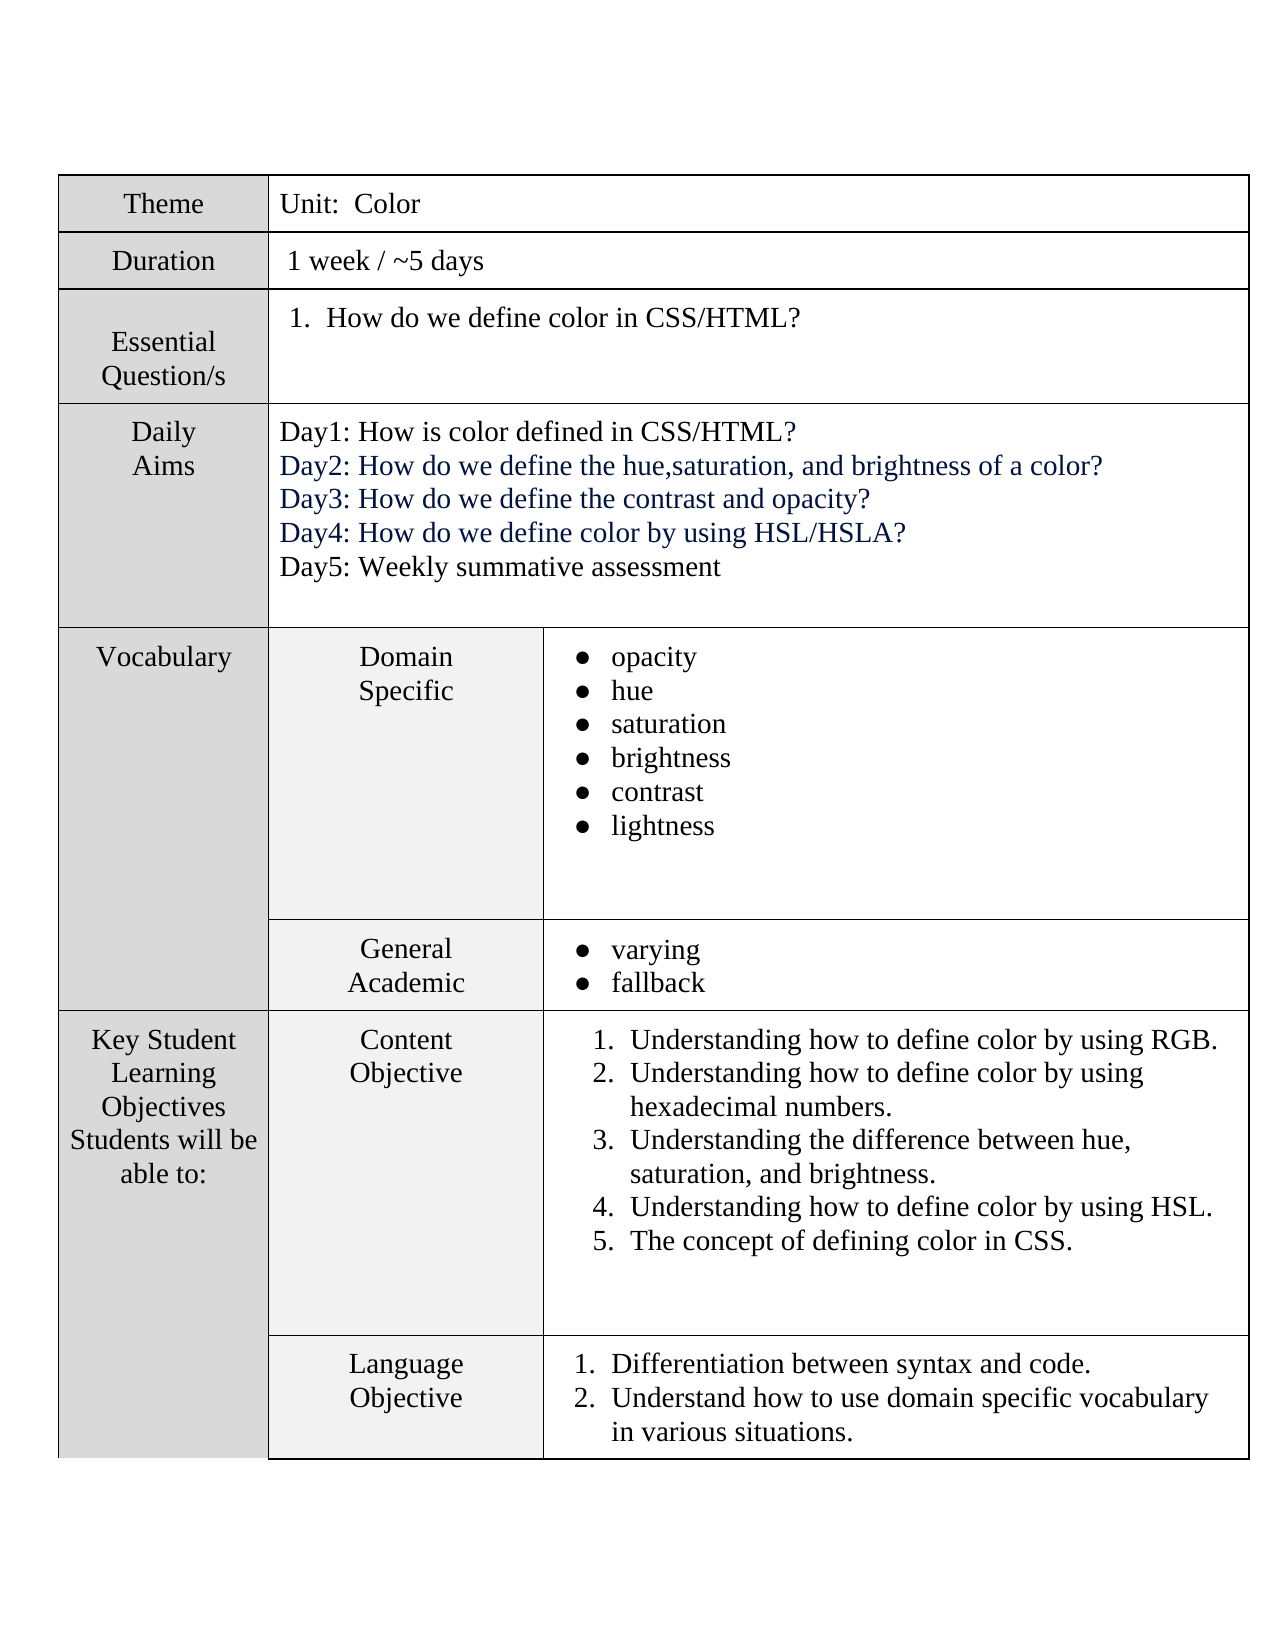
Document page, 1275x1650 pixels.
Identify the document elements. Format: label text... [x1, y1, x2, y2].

table_cell Differentiation between syntax and code. Understand how to use domain specific vocabulary in various situations. [544, 1336, 1248, 1458]
table_cell Language Objective [269, 1336, 543, 1458]
table_cell varying fallback [544, 920, 1248, 1010]
table_cell Key Student Learning Objectives Students will be able to: [59, 1011, 268, 1458]
table_cell General Academic [269, 920, 543, 1010]
table_cell Duration [59, 233, 268, 288]
table_cell Understanding how to define color by using RGB. Understanding how to define color by using hexadecimal numbers. Understanding the difference between hue, saturation, and brightness. Understanding how to define color by using HSL. The concept of defining color in CSS. [544, 1011, 1248, 1335]
table_cell opacity hue saturation brightness contrast lightness [544, 628, 1248, 919]
table_cell Domain Specific [269, 628, 543, 919]
table_cell Day1: How is color defined in CSS/HTML? Day2: How do we define the hue,saturation, and brightness of a color? Day3: How do we define the contrast and opacity? Day4: How do we define color by using HSL/HSLA? Day5: Weekly summative assessment [269, 404, 1248, 627]
table_cell Vocabulary [59, 628, 268, 1010]
table_cell 1 week / ~5 days [269, 233, 1248, 288]
table_cell Daily Aims [59, 404, 268, 627]
table_header Theme [59, 176, 268, 231]
table_cell Content Objective [269, 1011, 543, 1335]
table_cell How do we define color in CSS/HTML? [269, 290, 1248, 403]
table_cell Essential Question/s [59, 290, 268, 403]
table_header Unit: Color [269, 176, 1248, 231]
